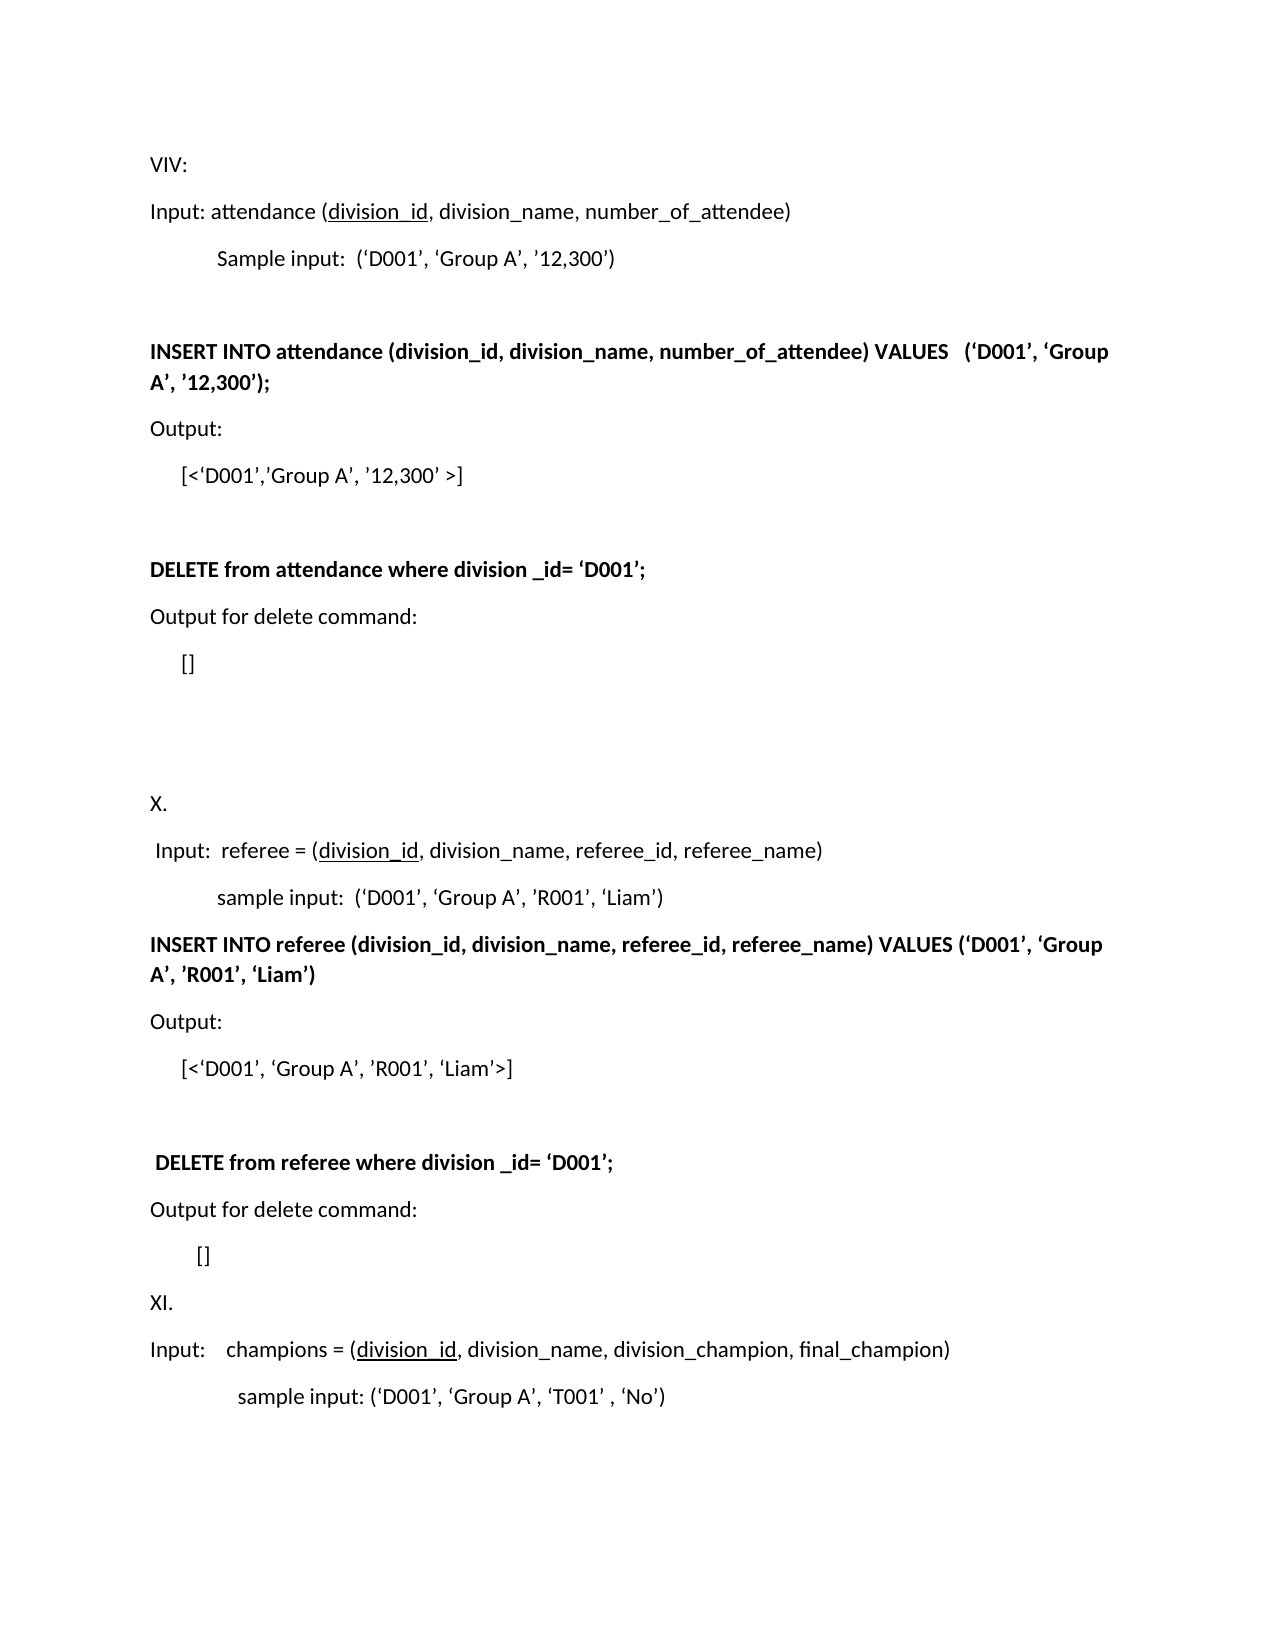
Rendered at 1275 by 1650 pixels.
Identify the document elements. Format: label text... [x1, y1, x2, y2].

text DELETE from attendance where division _id= ‘D001’; [150, 555, 1125, 583]
text Output for delete command: [150, 602, 1125, 630]
text Input: referee = (division_id, division_name, referee_id, referee_name) [150, 836, 1125, 864]
text XI. [150, 1288, 1125, 1317]
text DELETE from referee where division _id= ‘D001’; [150, 1148, 1125, 1176]
text Sample input: (‘D001’, ‘Group A’, ’12,300’) [150, 244, 1125, 272]
text Output: [150, 414, 1125, 443]
text [<‘D001’,’Group A’, ’12,300’ >] [150, 461, 1125, 489]
text sample input: (‘D001’, ‘Group A’, ’R001’, ‘Liam’) [150, 883, 1125, 911]
text Input: attendance (division_id, division_name, number_of_attendee) [150, 197, 1125, 225]
text sample input: (‘D001’, ‘Group A’, ‘T001’ , ‘No’) [150, 1382, 1125, 1410]
text INSERT INTO referee (division_id, division_name, referee_id, referee_name) VALUES (‘D001’, ‘Group A’, ’R001’, ‘Liam’) [150, 930, 1125, 988]
text [<‘D001’, ‘Group A’, ’R001’, ‘Liam’>] [150, 1054, 1125, 1082]
text Output: [150, 1007, 1125, 1035]
text [] [150, 1242, 1125, 1270]
text INSERT INTO attendance (division_id, division_name, number_of_attendee) VALUES (‘D001’, ‘Group A’, ’12,300’); [150, 337, 1125, 396]
text Output for delete command: [150, 1195, 1125, 1223]
text X. [150, 789, 1125, 818]
text [] [150, 649, 1125, 677]
text Input: champions = (division_id, division_name, division_champion, final_champion) [150, 1335, 1125, 1363]
text VIV: [150, 150, 1125, 178]
